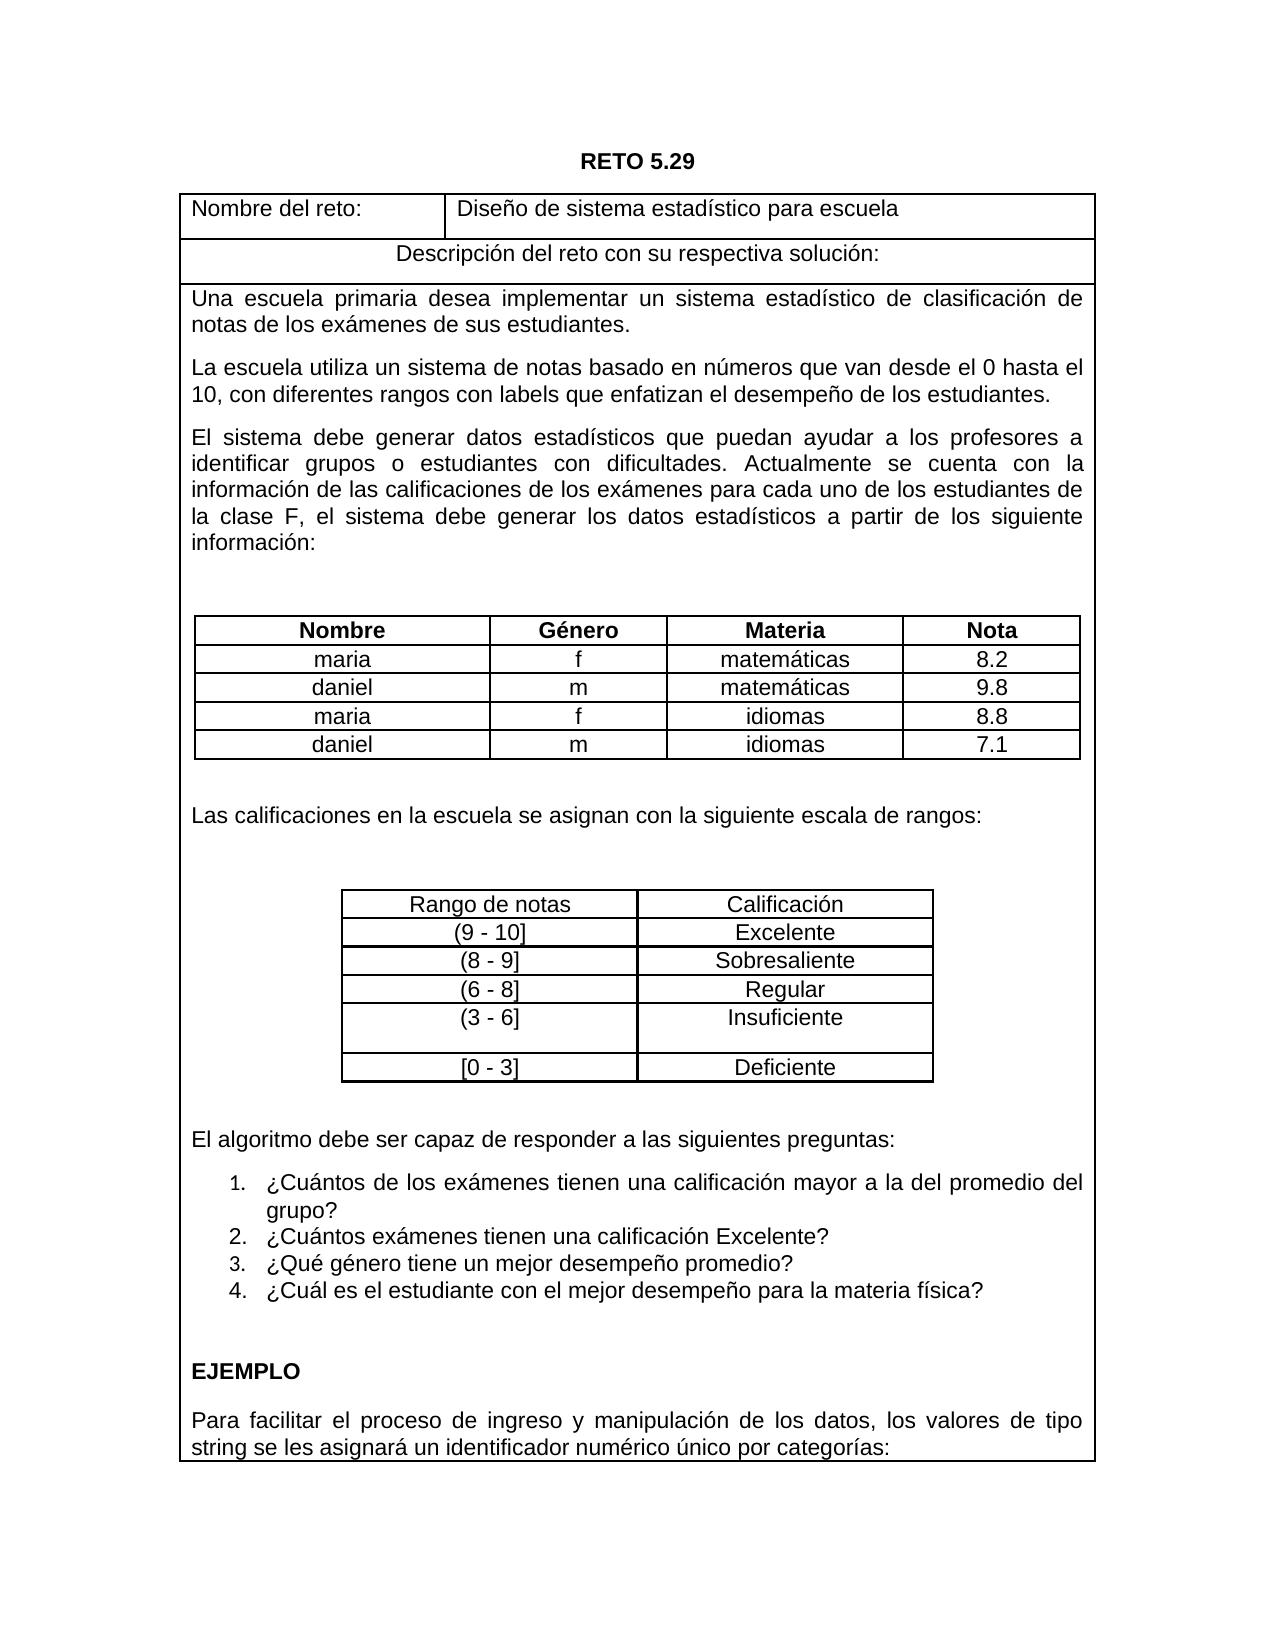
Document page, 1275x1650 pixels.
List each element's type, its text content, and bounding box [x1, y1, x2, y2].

table_header Nombre del reto: [181, 195, 444, 238]
table_header Diseño de sistema estadístico para escuela [446, 195, 1094, 238]
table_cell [181, 285, 1094, 1460]
table_cell Descripción del reto con su respectiva solución: [181, 240, 1094, 283]
text RETO 5.29 [177, 148, 1098, 174]
